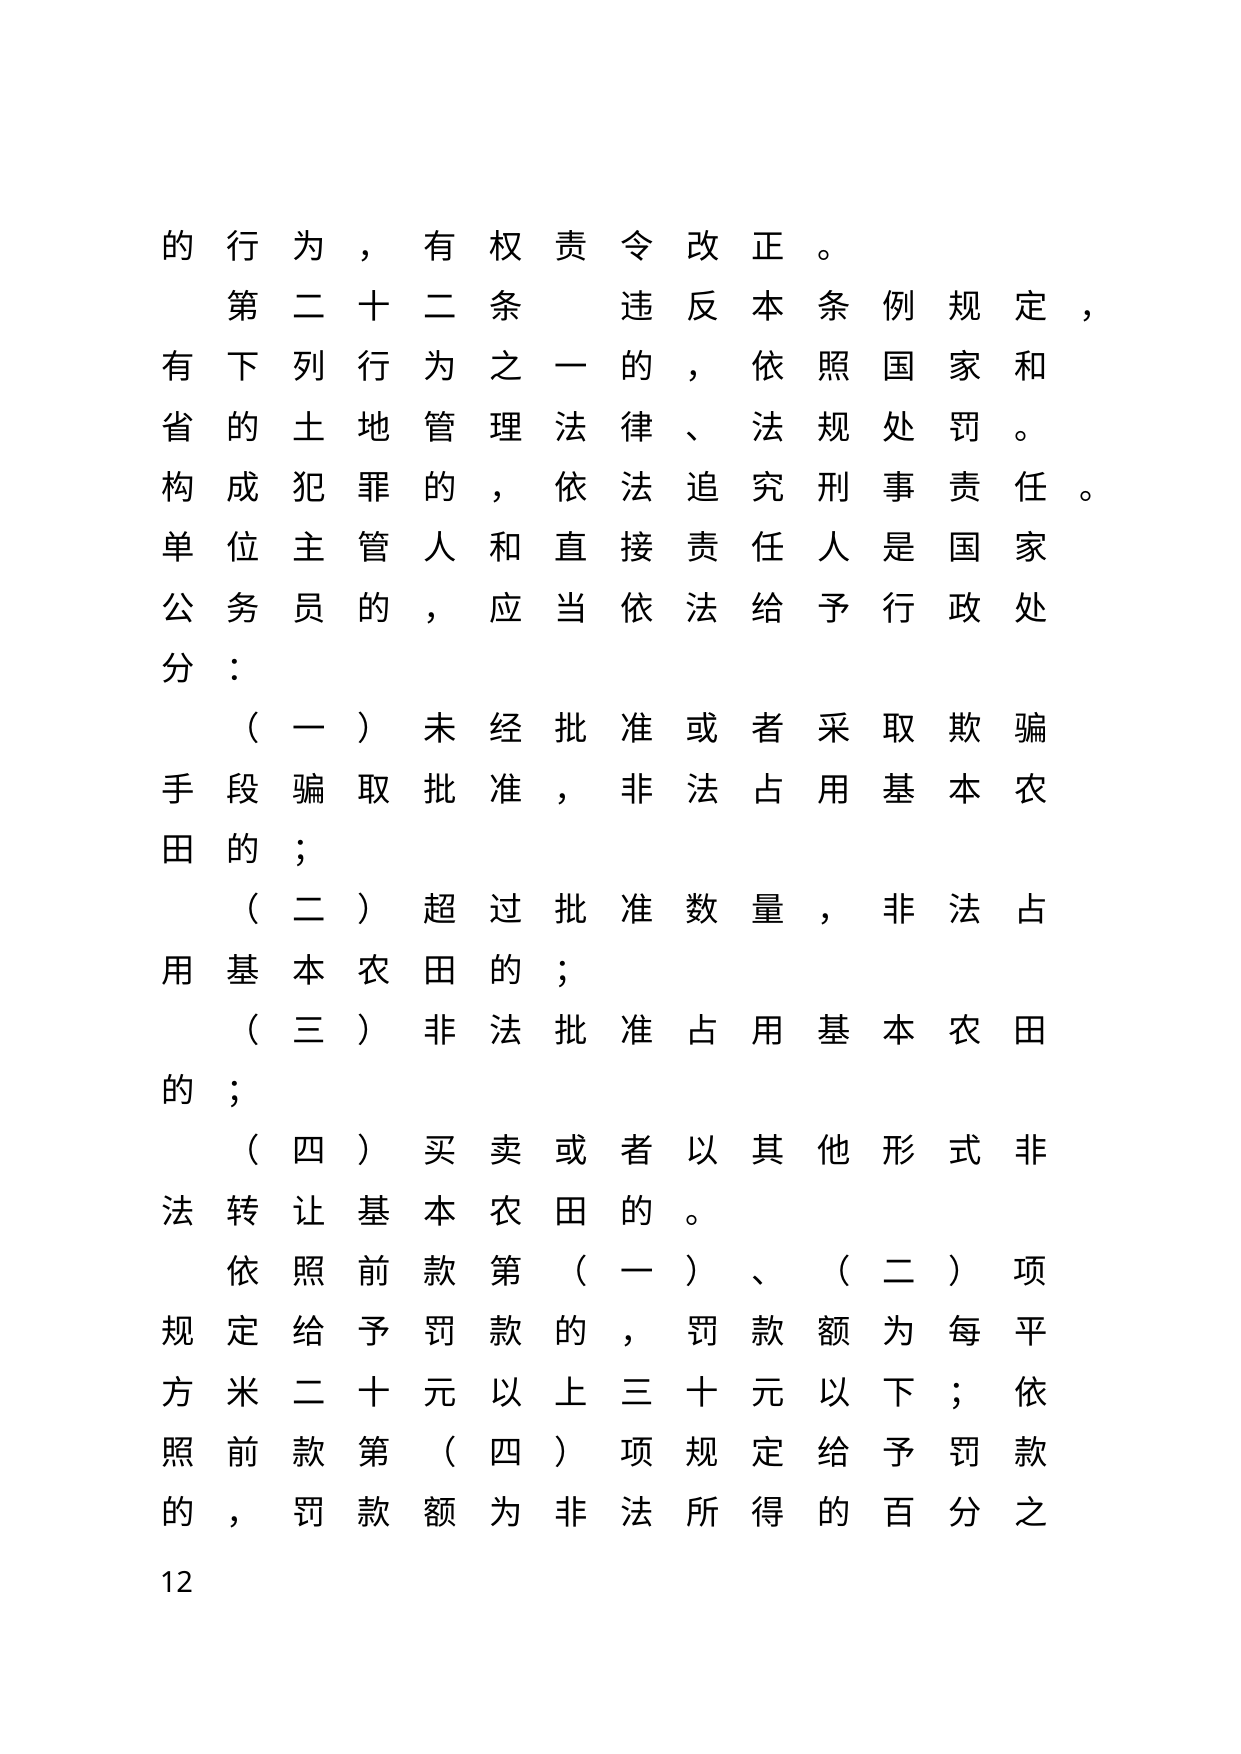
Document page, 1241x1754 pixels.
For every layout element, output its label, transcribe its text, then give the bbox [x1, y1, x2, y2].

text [161, 1239, 1079, 1540]
text （一）未经批准或者采取欺骗手段骗取批准，非法占用基本农田的； [161, 696, 1079, 877]
text 第二十二条 违反本条例规定，有下列行为之一的，依照国家和省的土地管理法律、法规处罚。构成犯罪的，依法追究刑事责任。单位主管人和直接责任人是国家公务员的，应当依法给予行政处分： [161, 274, 1079, 696]
text （三）非法批准占用基本农田的； [161, 998, 1079, 1118]
text （四）买卖或者以其他形式非法转让基本农田的。 [161, 1118, 1079, 1239]
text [161, 213, 1079, 274]
text （二）超过批准数量，非法占用基本农田的； [161, 877, 1079, 998]
